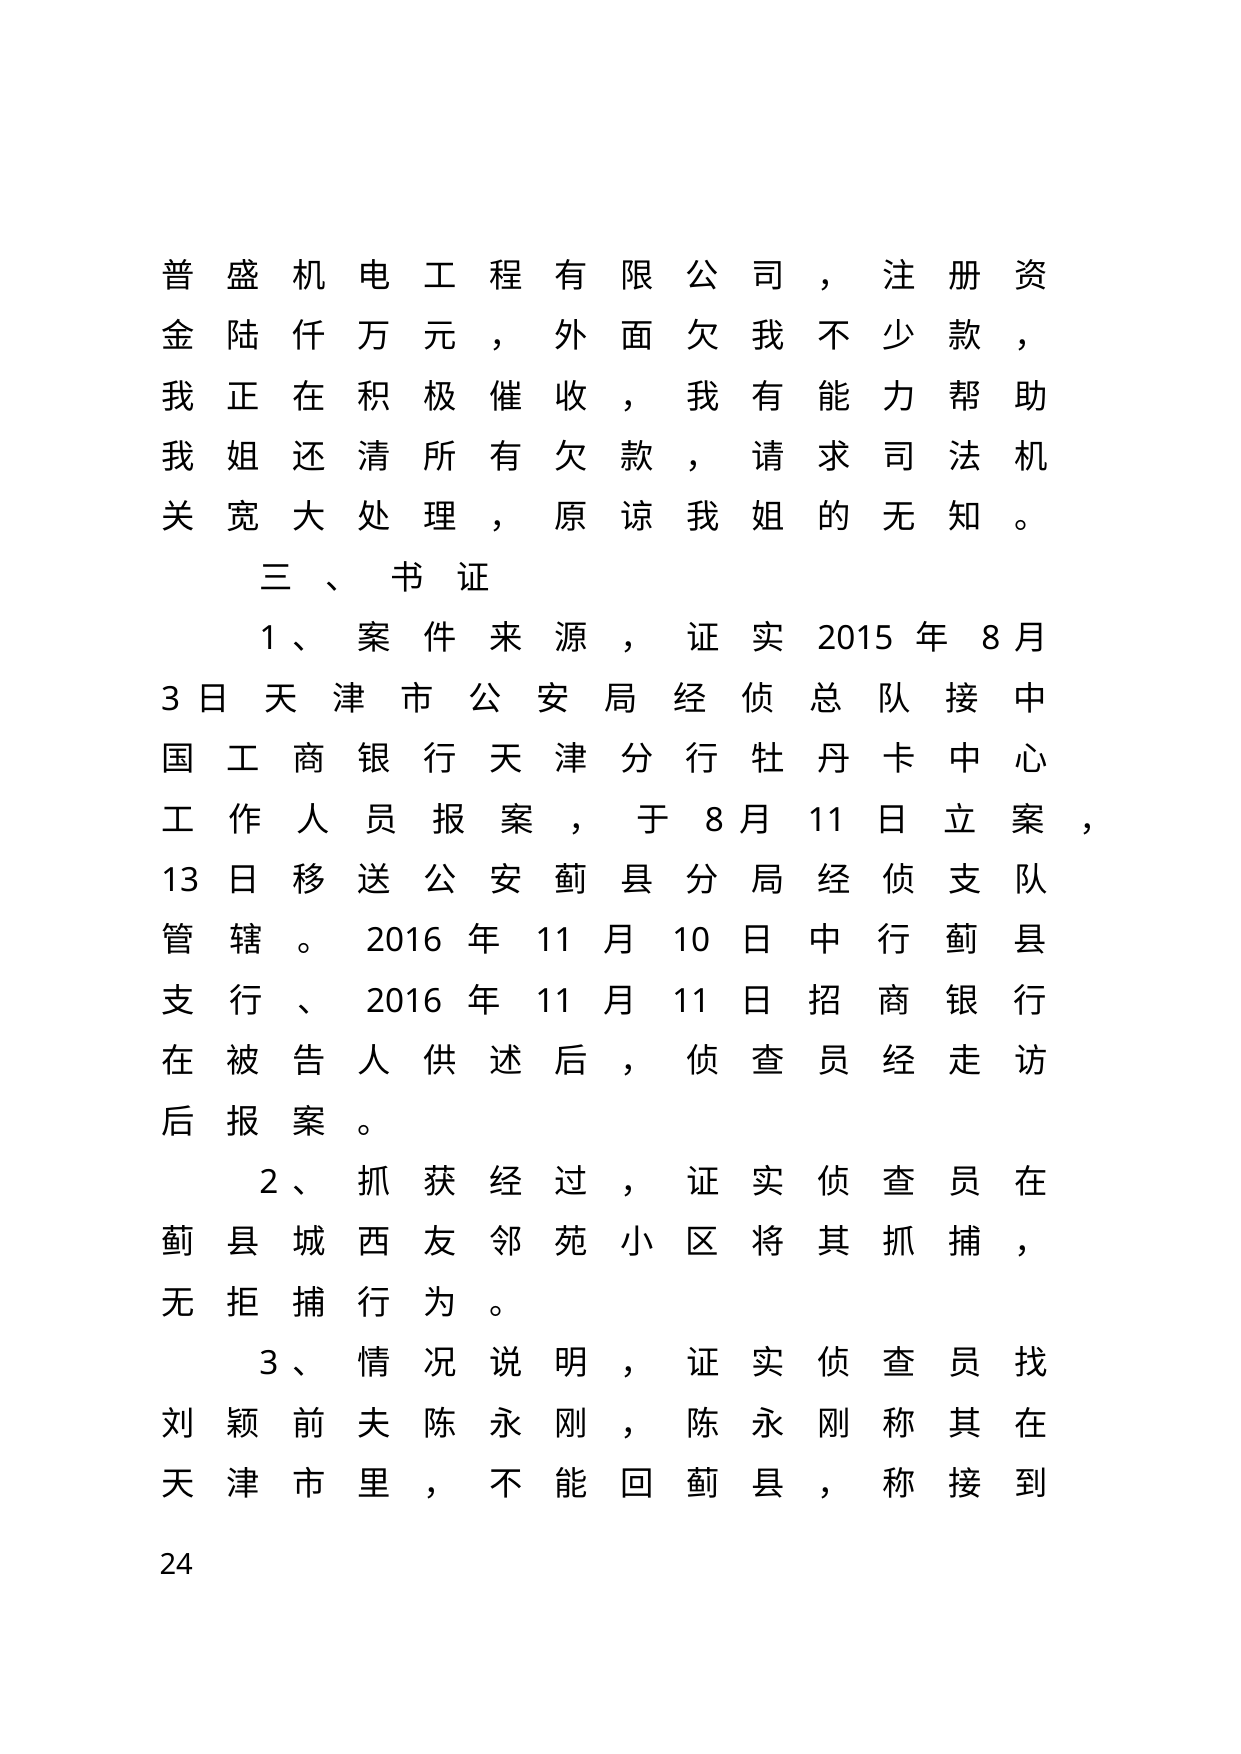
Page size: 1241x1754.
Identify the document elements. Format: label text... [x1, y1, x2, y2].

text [161, 1330, 1079, 1511]
text 2、抓获经过，证实侦查员在蓟县城西友邻苑小区将其抓捕，无拒捕行为。 [161, 1149, 1079, 1330]
text 三、书证 [161, 545, 1079, 605]
text 1、案件来源，证实2015年8月3日天津市公安局经侦总队接中国工商银行天津分行牡丹卡中心工作人员报案，于8月11日立案，13日移送公安蓟县分局经侦支队管辖。2016年11月10日中行蓟县支行、2016年11月11日招商银行在被告人供述后，侦查员经走访后报案。 [161, 605, 1079, 1149]
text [161, 243, 1079, 545]
